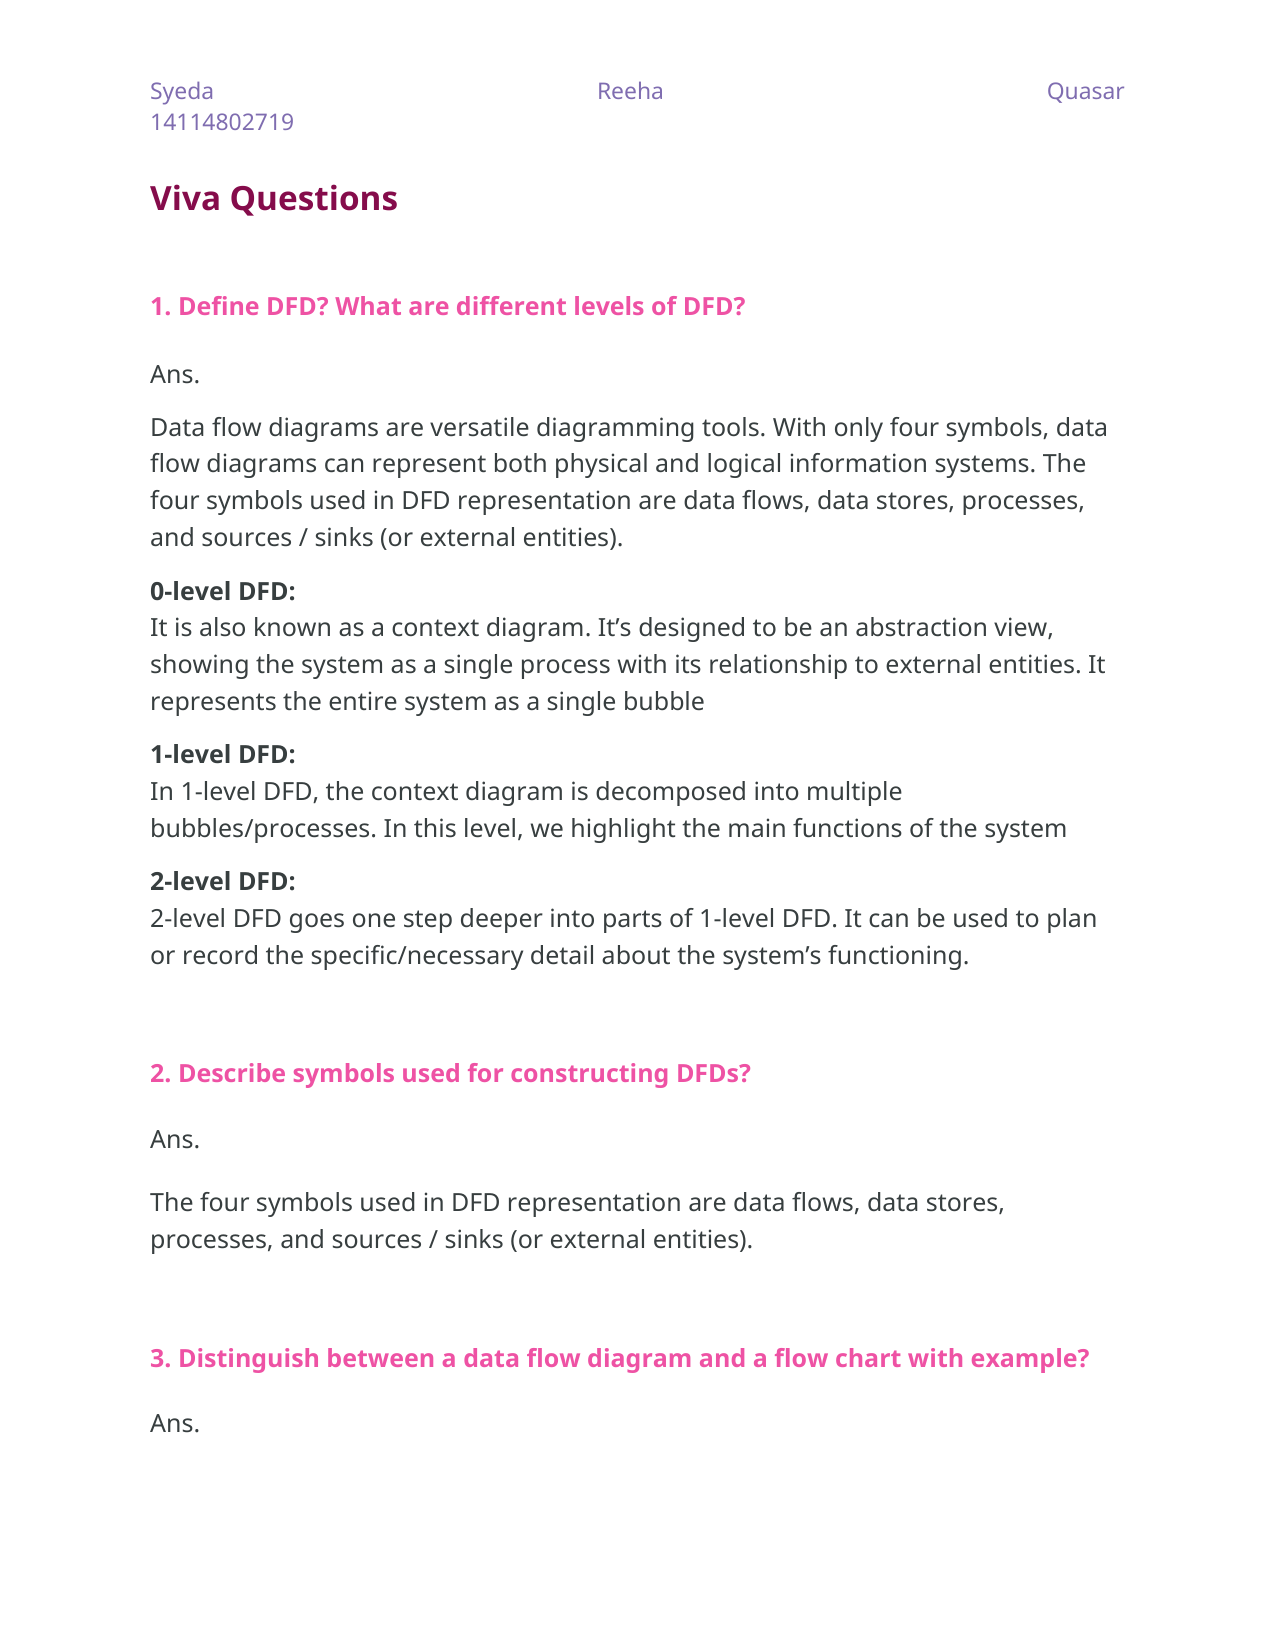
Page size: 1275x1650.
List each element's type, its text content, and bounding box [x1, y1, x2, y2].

text 1-level DFD: In 1-level DFD, the context diagram is decomposed into multiple bubbles/processes. In this level, we highlight the main functions of the system [150, 737, 1125, 844]
text 0-level DFD: It is also known as a context diagram. It’s designed to be an abstraction view, showing the system as a single process with its relationship to external entities. It represents the entire system as a single bubble [150, 573, 1125, 717]
subtitle 1. Define DFD? What are different levels of DFD? [150, 289, 1125, 323]
subtitle Viva Questions [150, 175, 1125, 220]
text Data flow diagrams are versatile diagramming tools. With only four symbols, data flow diagrams can represent both physical and logical information systems. The four symbols used in DFD representation are data flows, data stores, processes, and sources / sinks (or external entities). [150, 409, 1125, 554]
subtitle 3. Distinguish between a data flow diagram and a flow chart with example? [150, 1340, 1125, 1374]
subtitle 2. Describe symbols used for constructing DFDs? [150, 1056, 1125, 1090]
text The four symbols used in DFD representation are data flows, data stores, processes, and sources / sinks (or external entities). [150, 1185, 1125, 1256]
subtitle Ans. [150, 357, 1125, 391]
text Ans. [150, 1406, 1125, 1440]
text 2-level DFD: 2-level DFD goes one step deeper into parts of 1-level DFD. It can be used to plan or record the specific/necessary detail about the system’s functioning. [150, 864, 1125, 971]
text Ans. [150, 1122, 1125, 1156]
